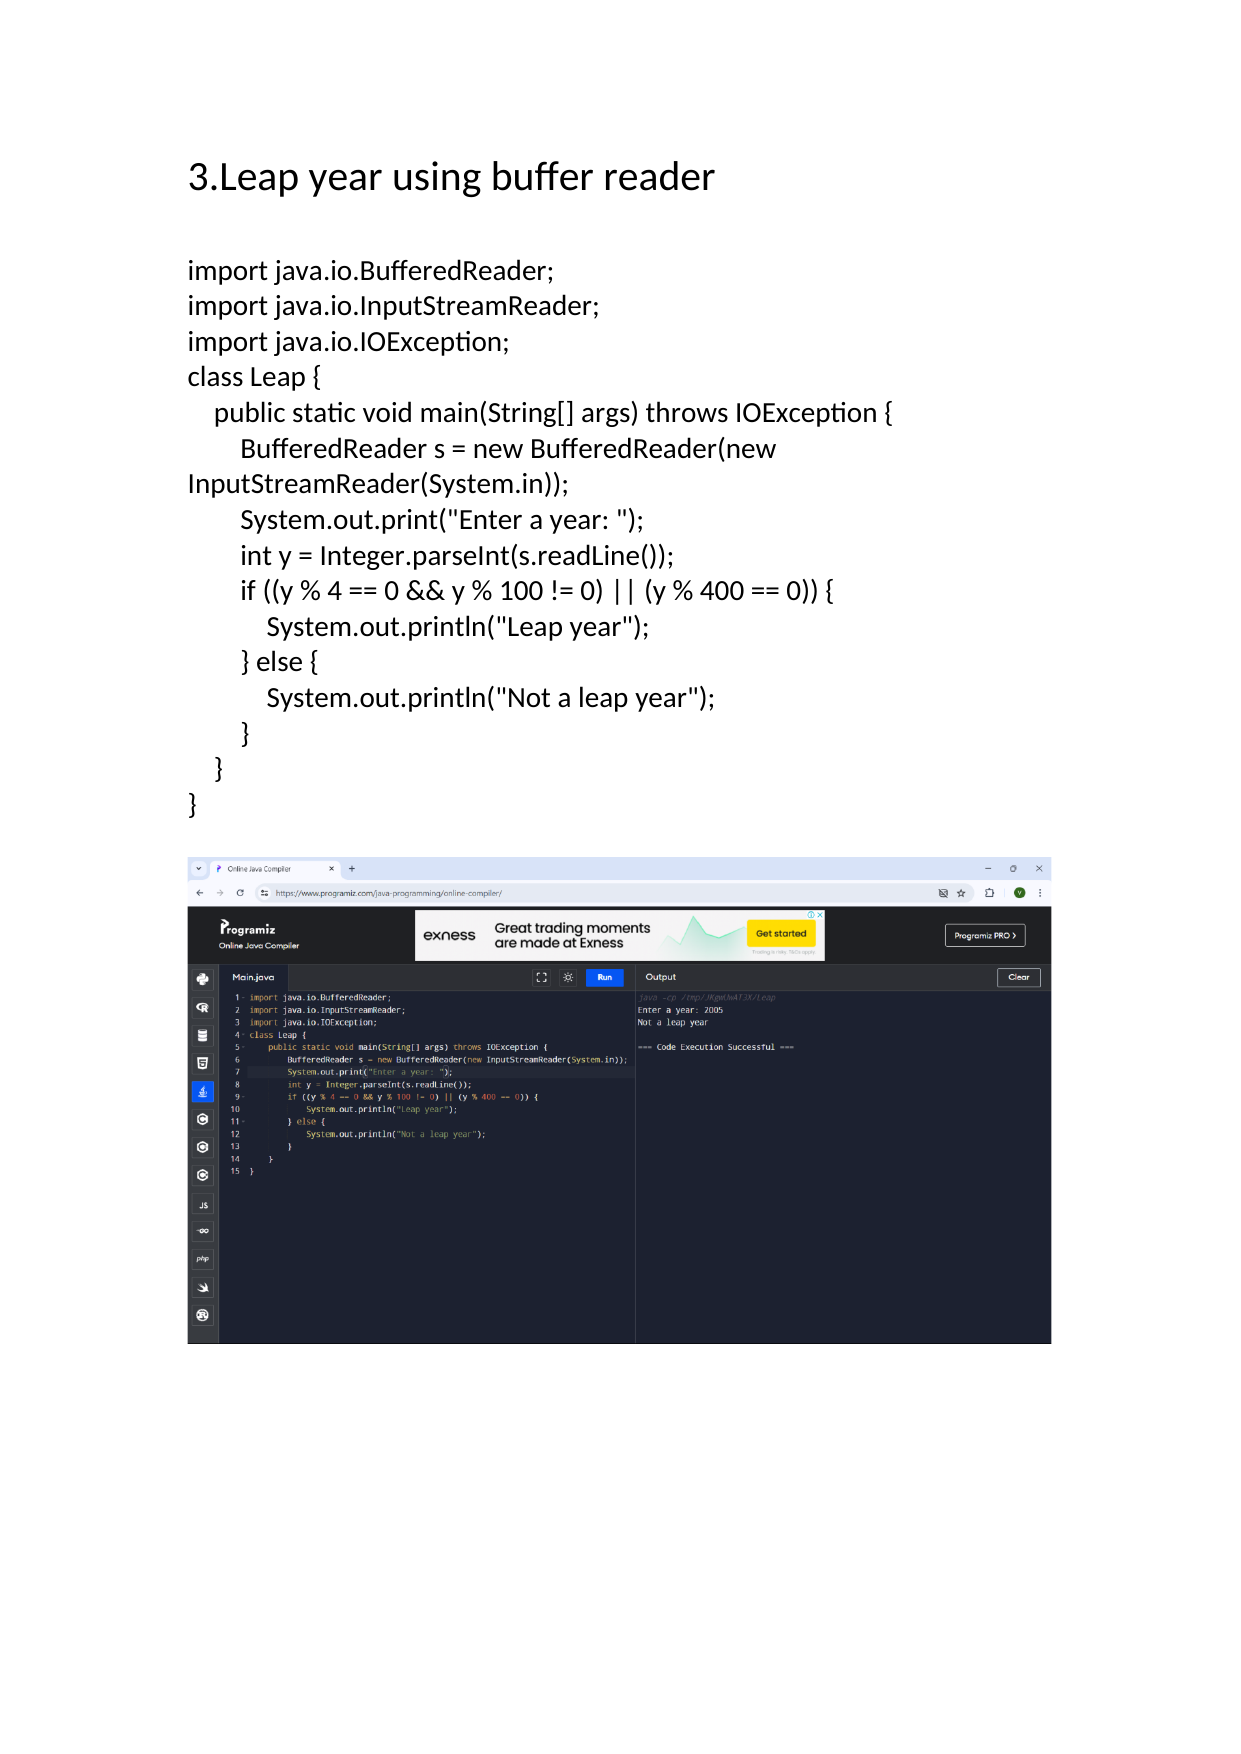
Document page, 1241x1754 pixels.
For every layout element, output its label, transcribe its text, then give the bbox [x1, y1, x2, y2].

text import java.io.InputStreamReader; [187, 287, 1053, 323]
text 3.Leap year using buffer reader [187, 150, 1053, 201]
text class Leap { [187, 358, 1053, 394]
text System.out.print("Enter a year: "); [187, 501, 1053, 537]
text } [187, 750, 1053, 786]
text public static void main(String[] args) throws IOException { [187, 394, 1053, 430]
text System.out.println("Leap year"); [187, 608, 1053, 643]
text BufferedReader s = new BufferedReader(new InputStreamReader(System.in)); [187, 430, 1053, 501]
text int y = Integer.parseInt(s.readLine()); [187, 537, 1053, 572]
text import java.io.BufferedReader; [187, 252, 1053, 287]
text System.out.println("Not a leap year"); [187, 679, 1053, 715]
text if ((y % 4 == 0 && y % 100 != 0) || (y % 400 == 0)) { [187, 572, 1053, 608]
text } [187, 786, 1053, 822]
text } [187, 715, 1053, 750]
text import java.io.IOException; [187, 323, 1053, 358]
text } else { [187, 643, 1053, 679]
picture [187, 857, 1052, 1344]
